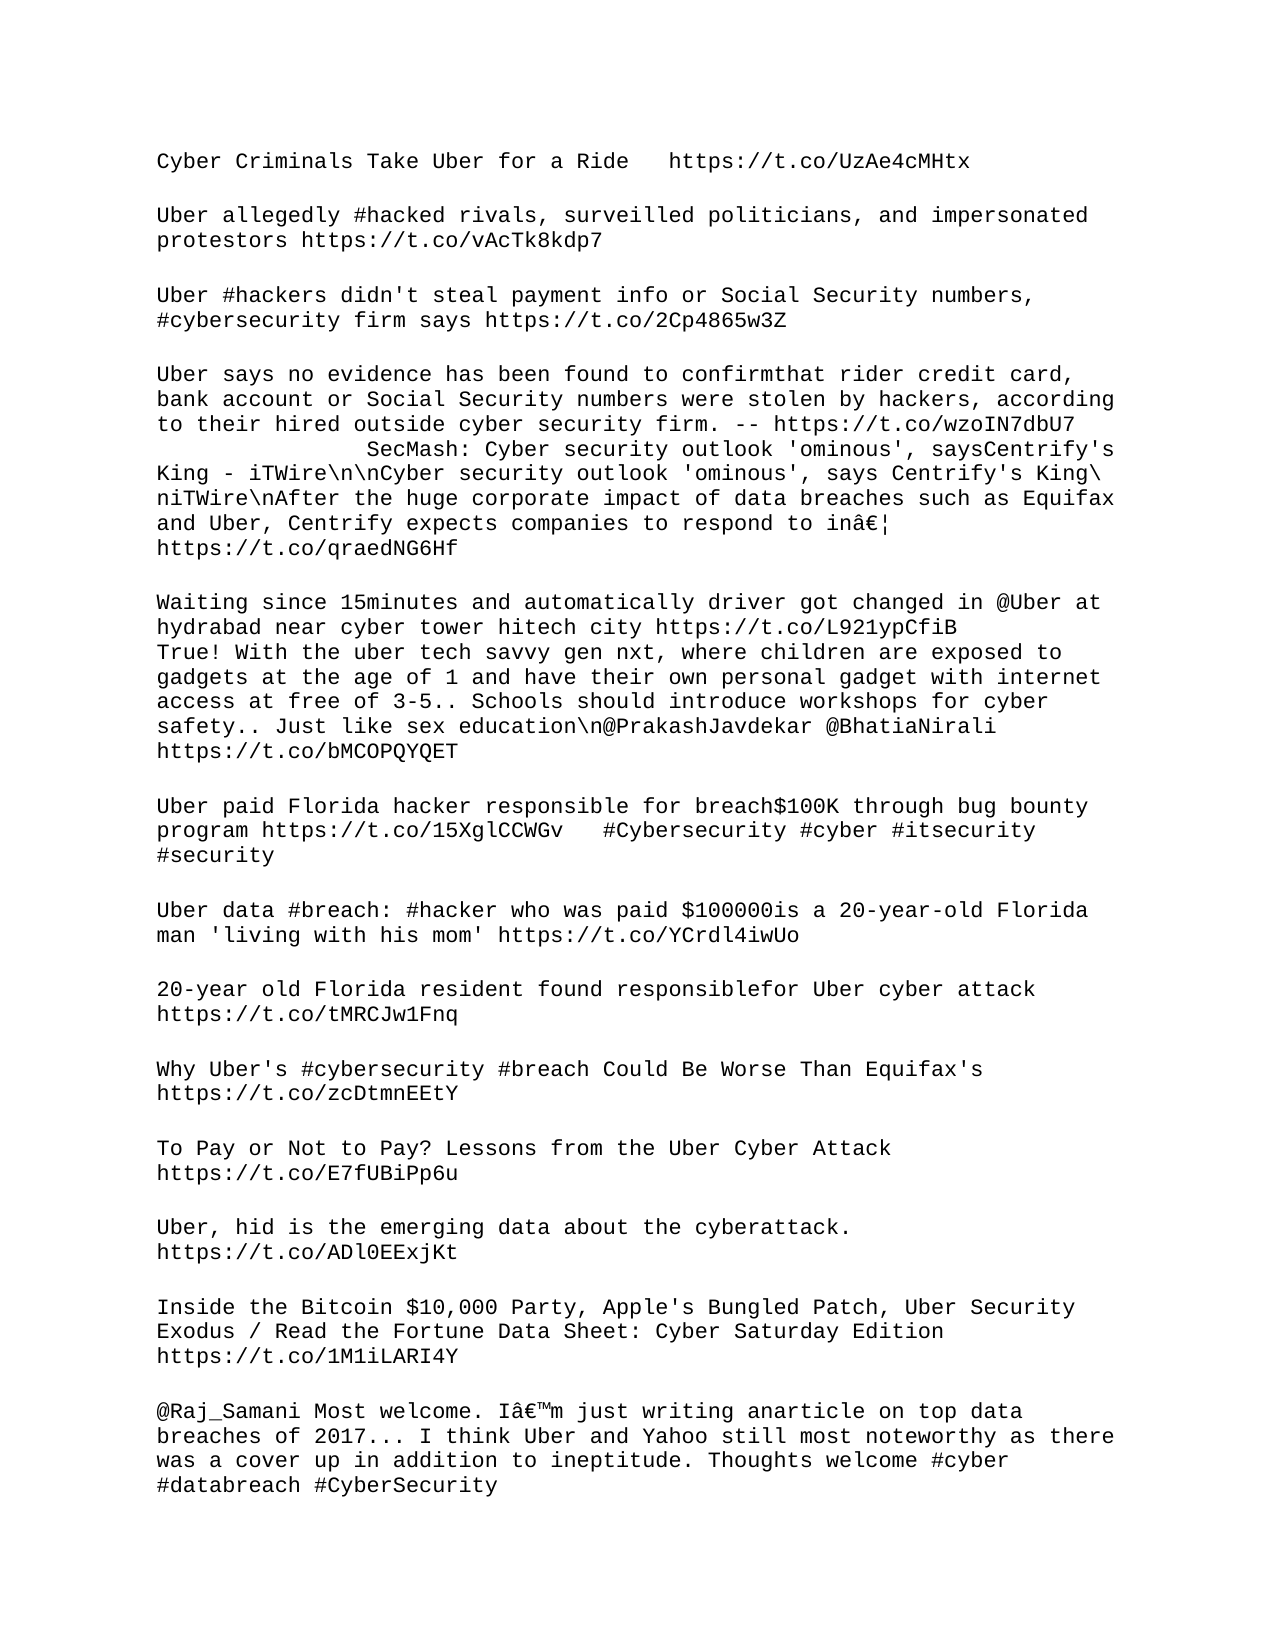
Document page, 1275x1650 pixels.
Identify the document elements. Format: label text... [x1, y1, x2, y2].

text Uber #hackers didn't steal payment info or Social Security numbers, #cybersecurity firm says https://t.co/2Cp4865w3Z [156, 254, 1118, 333]
text Cyber Criminals Take Uber for a Ride https://t.co/UzAe4cMHtx [156, 150, 1118, 175]
text Uber data #breach: #hacker who was paid $100000is a 20-year-old Florida man 'living with his mom' https://t.co/YCrdl4iwUo [156, 869, 1118, 948]
text Uber says no evidence has been found to confirmthat rider credit card, bank account or Social Security numbers were stolen by hackers, according to their hired outside cyber security firm. -- https://t.co/wzoIN7dbU7 [156, 333, 1118, 438]
text @Raj_Samani Most welcome. Iâ€™m just writing anarticle on top data breaches of 2017... I think Uber and Yahoo still most noteworthy as there was a cover up in addition to ineptitude. Thoughts welcome #cyber #databreach #CyberSecurity [156, 1370, 1118, 1499]
text Uber, hid is the emerging data about the cyberattack. https://t.co/ADl0EExjKt [156, 1187, 1118, 1266]
text True! With the uber tech savvy gen nxt, where children are exposed to gadgets at the age of 1 and have their own personal gadget with internet access at free of 3-5.. Schools should introduce workshops for cyber safety.. Just like sex education\n@PrakashJavdekar @BhatiaNirali https://t.co/bMCOPQYQET [156, 641, 1118, 765]
text SecMash: Cyber security outlook 'ominous', saysCentrify's King - iTWire\n\nCyber security outlook 'ominous', says Centrify's King\niTWire\nAfter the huge corporate impact of data breaches such as Equifax and Uber, Centrify expects companies to respond to inâ€¦ https://t.co/qraedNG6Hf [156, 438, 1118, 562]
text Why Uber's #cybersecurity #breach Could Be Worse Than Equifax's https://t.co/zcDtmnEEtY [156, 1028, 1118, 1107]
text 20-year old Florida resident found responsiblefor Uber cyber attack https://t.co/tMRCJw1Fnq [156, 948, 1118, 1028]
text Waiting since 15minutes and automatically driver got changed in @Uber at hydrabad near cyber tower hitech city https://t.co/L921ypCfiB [156, 562, 1118, 641]
text To Pay or Not to Pay? Lessons from the Uber Cyber Attack https://t.co/E7fUBiPp6u [156, 1107, 1118, 1187]
text Inside the Bitcoin $10,000 Party, Apple's Bungled Patch, Uber Security Exodus / Read the Fortune Data Sheet: Cyber Saturday Edition https://t.co/1M1iLARI4Y [156, 1266, 1118, 1370]
text Uber paid Florida hacker responsible for breach$100K through bug bounty program https://t.co/15XglCCWGv #Cybersecurity #cyber #itsecurity #security [156, 765, 1118, 869]
text Uber allegedly #hacked rivals, surveilled politicians, and impersonated protestors https://t.co/vAcTk8kdp7 [156, 175, 1118, 254]
